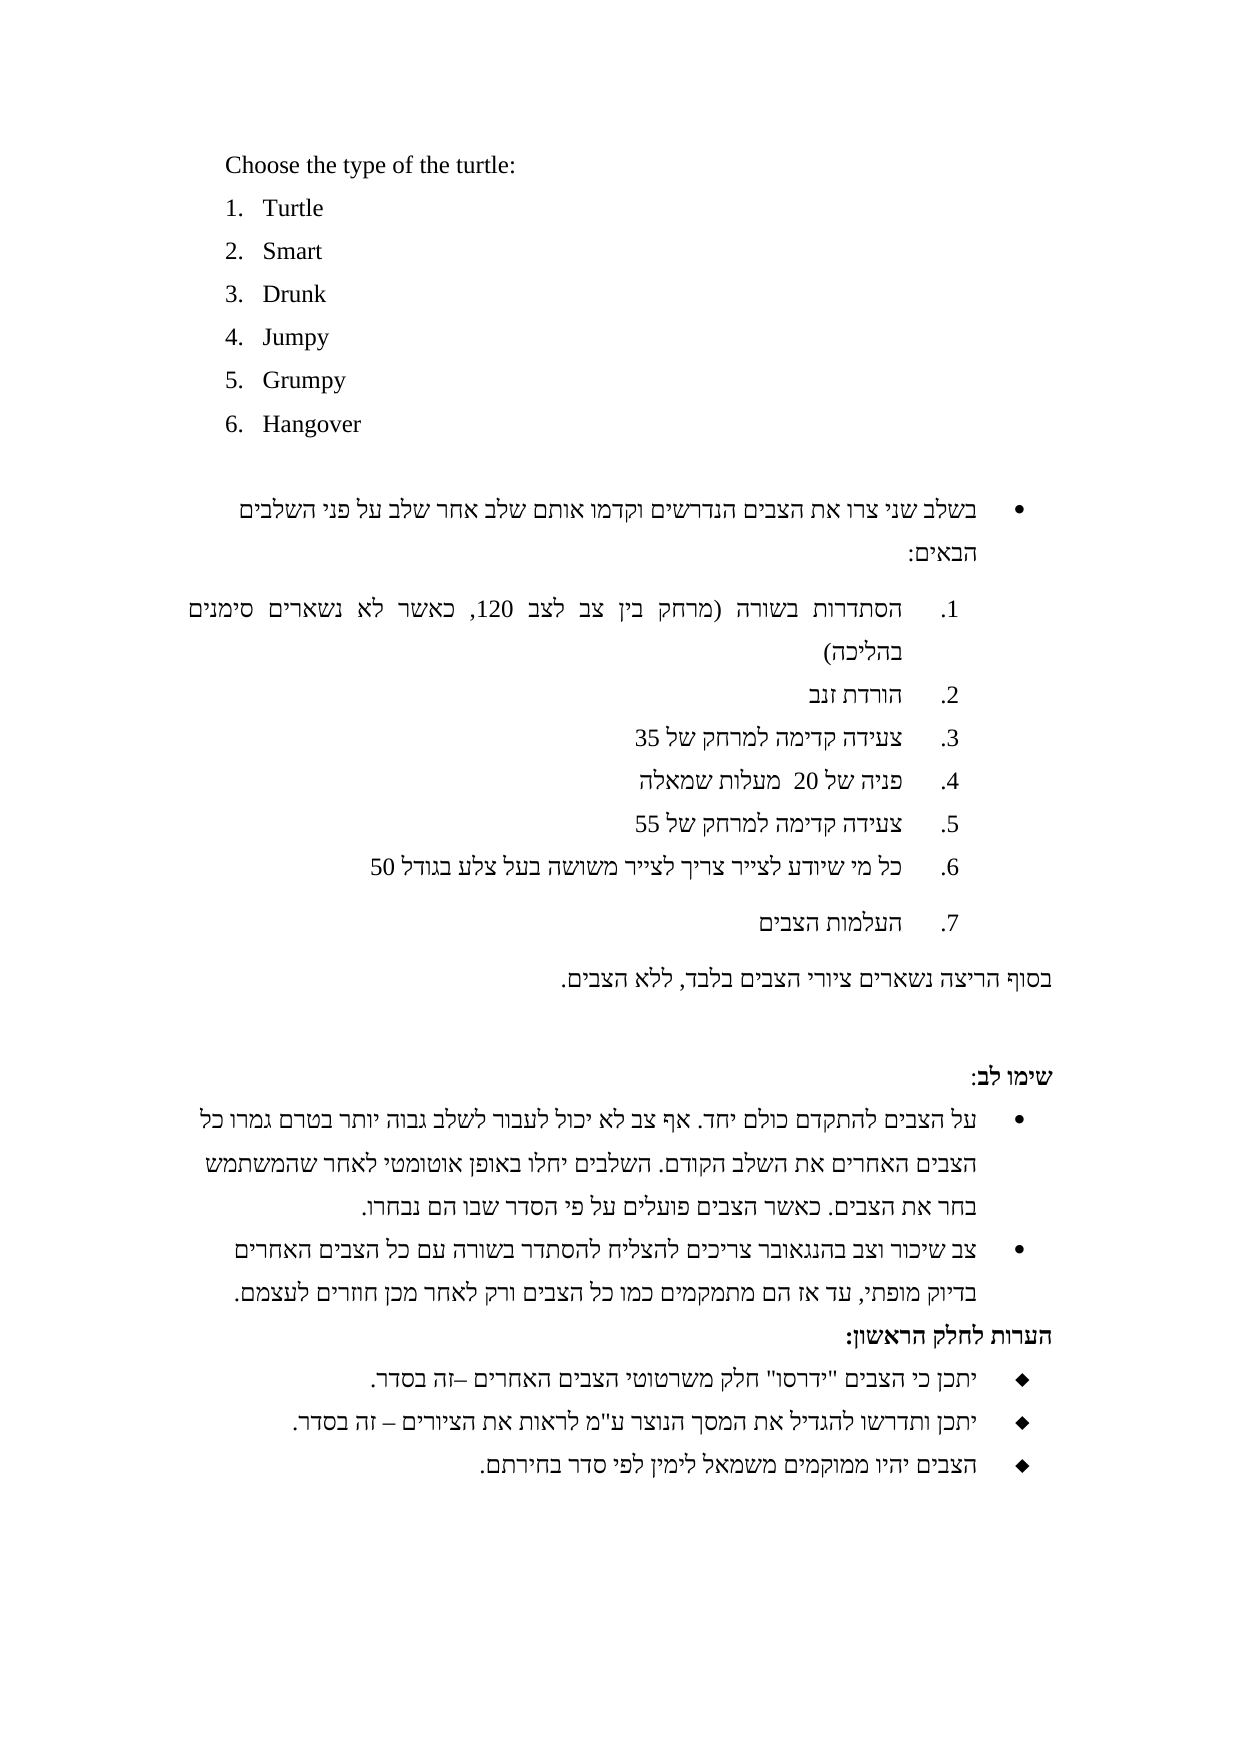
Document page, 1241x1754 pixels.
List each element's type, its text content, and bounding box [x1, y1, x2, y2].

list Smart [225, 236, 1053, 265]
list Drunk [225, 279, 1053, 308]
list צעידה קדימה למרחק של 35 [187, 723, 940, 752]
list יתכן כי הצבים "ידרסו" חלק משרטוטי הצבים האחרים –זה בסדר. [187, 1364, 1015, 1393]
text הערות לחלק הראשון: [187, 1321, 1053, 1350]
list Jumpy [225, 322, 1053, 351]
list בשלב שני צרו את הצבים הנדרשים וקדמו אותם שלב אחר שלב על פני השלבים הבאים: [187, 495, 1015, 567]
list הצבים יהיו ממוקמים משמאל לימין לפי סדר בחירתם. [187, 1451, 1015, 1479]
text Choose the type of the turtle: [225, 150, 1053, 179]
text בסוף הריצה נשארים ציורי הצבים בלבד, ללא הצבים. [262, 964, 1053, 992]
list הורדת זנב [187, 680, 940, 709]
list כל מי שיודע לצייר צריך לצייר משושה בעל צלע בגודל 50 [187, 852, 940, 881]
list Grumpy [225, 366, 1053, 394]
list צעידה קדימה למרחק של 55 [187, 809, 940, 838]
list Hangover [225, 409, 1053, 437]
text שימו לב: [187, 1062, 1053, 1091]
list Turtle [225, 193, 1053, 222]
list על הצבים להתקדם כולם יחד. אף צב לא יכול לעבור לשלב גבוה יותר בטרם גמרו כל הצבים האחרים את השלב הקודם. השלבים יחלו באופן אוטומטי לאחר שהמשתמש בחר את הצבים. כאשר הצבים פועלים על פי הסדר שבו הם נבחרו. [187, 1106, 1015, 1221]
list העלמות הצבים [187, 908, 940, 937]
list יתכן ותדרשו להגדיל את המסך הנוצר ע"מ לראות את הציורים – זה בסדר. [187, 1407, 1015, 1436]
list הסתדרות בשורה (מרחק בין צב לצב 120, כאשר לא נשארים סימנים בהליכה) [187, 594, 940, 666]
list פניה של 20 מעלות שמאלה [187, 766, 940, 795]
list צב שיכור וצב בהנגאובר צריכים להצליח להסתדר בשורה עם כל הצבים האחרים בדיוק מופתי, עד אז הם מתמקמים כמו כל הצבים ורק לאחר מכן חוזרים לעצמם. [187, 1235, 1015, 1307]
